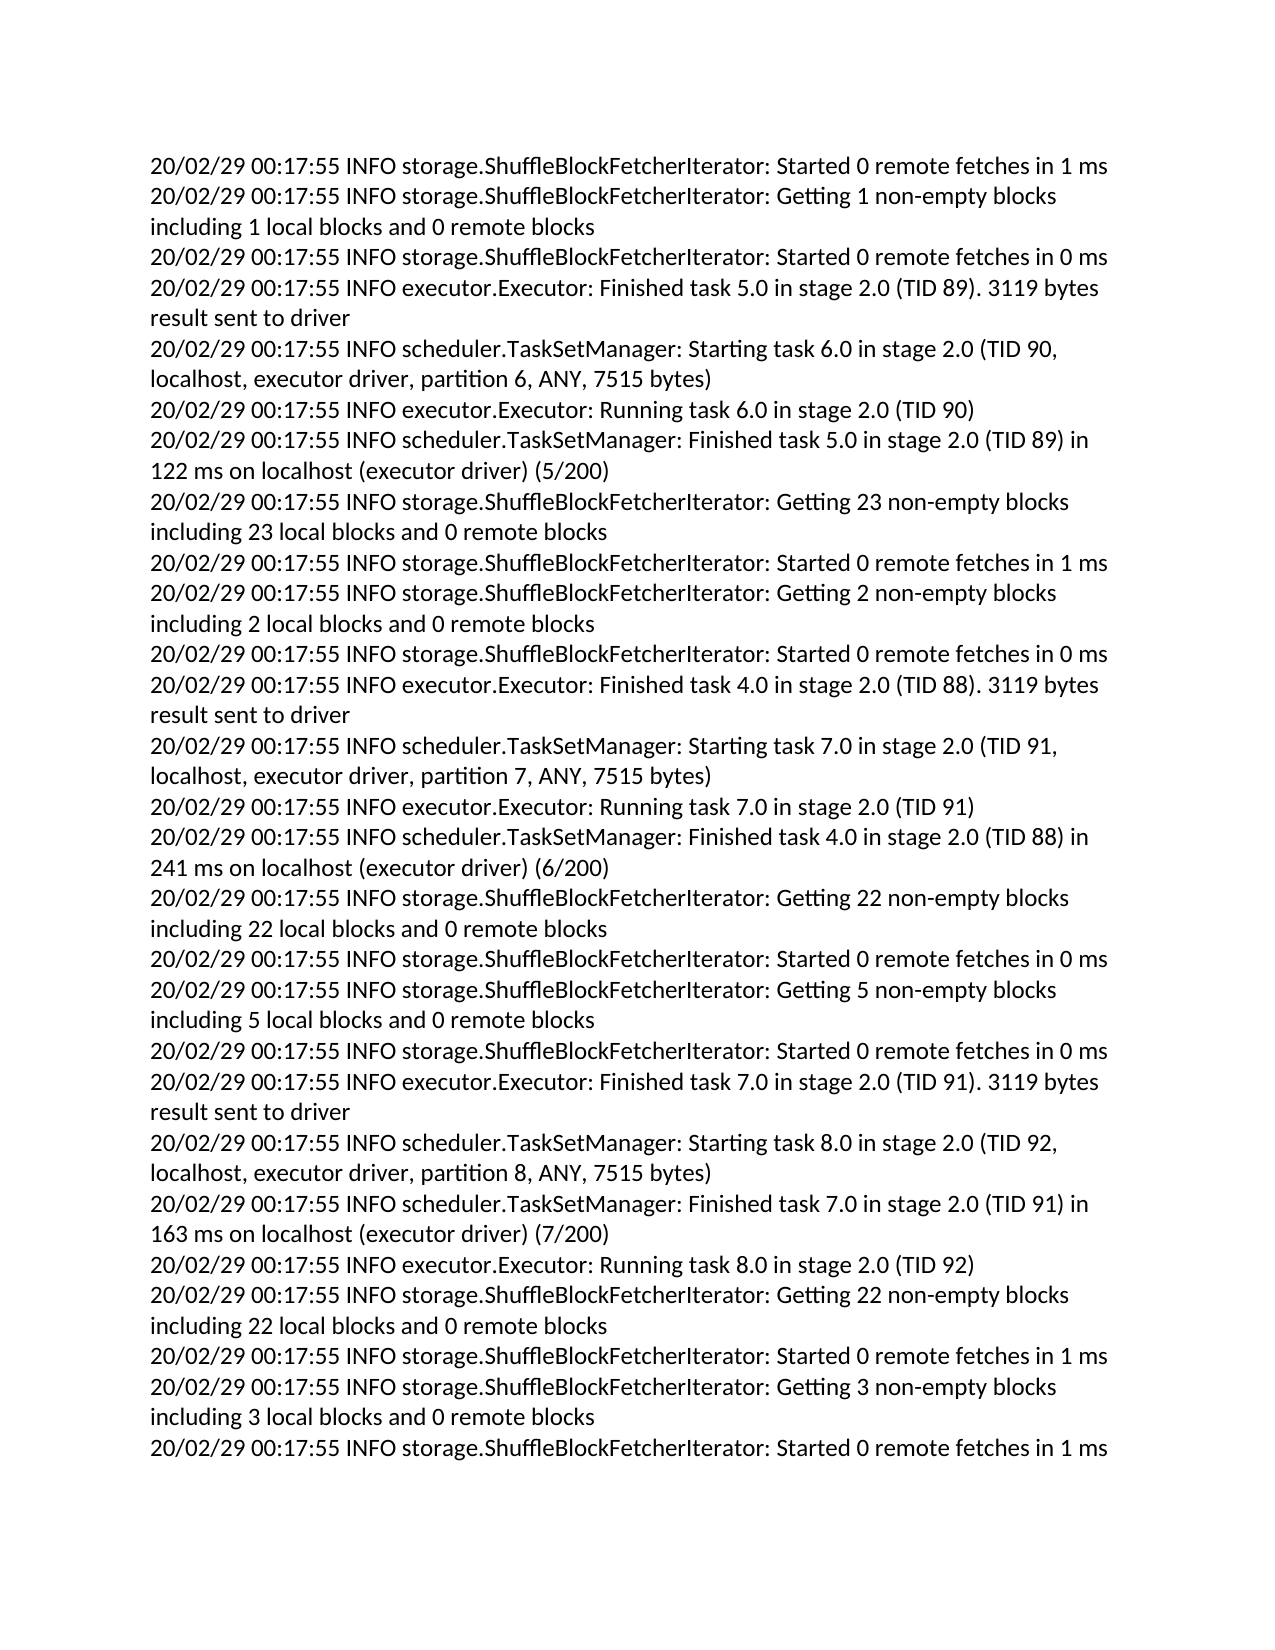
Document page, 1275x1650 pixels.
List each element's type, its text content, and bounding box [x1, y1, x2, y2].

text 20/02/29 00:17:55 INFO storage.ShuffleBlockFetcherIterator: Started 0 remote fetches in 0 ms [150, 1035, 1125, 1066]
text 20/02/29 00:17:55 INFO storage.ShuffleBlockFetcherIterator: Started 0 remote fetches in 0 ms [150, 943, 1125, 974]
text 20/02/29 00:17:55 INFO executor.Executor: Running task 6.0 in stage 2.0 (TID 90) [150, 394, 1125, 425]
text 20/02/29 00:17:55 INFO storage.ShuffleBlockFetcherIterator: Getting 2 non-empty blocks including 2 local blocks and 0 remote blocks [150, 577, 1125, 638]
text 20/02/29 00:17:55 INFO storage.ShuffleBlockFetcherIterator: Started 0 remote fetches in 1 ms [150, 1432, 1125, 1462]
text 20/02/29 00:17:55 INFO executor.Executor: Finished task 7.0 in stage 2.0 (TID 91). 3119 bytes result sent to driver [150, 1066, 1125, 1127]
text 20/02/29 00:17:55 INFO storage.ShuffleBlockFetcherIterator: Started 0 remote fetches in 0 ms [150, 638, 1125, 669]
text 20/02/29 00:17:55 INFO storage.ShuffleBlockFetcherIterator: Getting 22 non-empty blocks including 22 local blocks and 0 remote blocks [150, 1279, 1125, 1340]
text 20/02/29 00:17:55 INFO executor.Executor: Finished task 4.0 in stage 2.0 (TID 88). 3119 bytes result sent to driver [150, 669, 1125, 730]
text 20/02/29 00:17:55 INFO scheduler.TaskSetManager: Starting task 8.0 in stage 2.0 (TID 92, localhost, executor driver, partition 8, ANY, 7515 bytes) [150, 1127, 1125, 1188]
text 20/02/29 00:17:55 INFO executor.Executor: Finished task 5.0 in stage 2.0 (TID 89). 3119 bytes result sent to driver [150, 272, 1125, 333]
text 20/02/29 00:17:55 INFO storage.ShuffleBlockFetcherIterator: Getting 22 non-empty blocks including 22 local blocks and 0 remote blocks [150, 882, 1125, 943]
text 20/02/29 00:17:55 INFO storage.ShuffleBlockFetcherIterator: Getting 3 non-empty blocks including 3 local blocks and 0 remote blocks [150, 1371, 1125, 1432]
text 20/02/29 00:17:55 INFO storage.ShuffleBlockFetcherIterator: Started 0 remote fetches in 1 ms [150, 547, 1125, 577]
text 20/02/29 00:17:55 INFO storage.ShuffleBlockFetcherIterator: Getting 23 non-empty blocks including 23 local blocks and 0 remote blocks [150, 486, 1125, 547]
text 20/02/29 00:17:55 INFO scheduler.TaskSetManager: Finished task 7.0 in stage 2.0 (TID 91) in 163 ms on localhost (executor driver) (7/200) [150, 1188, 1125, 1249]
text 20/02/29 00:17:55 INFO scheduler.TaskSetManager: Finished task 4.0 in stage 2.0 (TID 88) in 241 ms on localhost (executor driver) (6/200) [150, 821, 1125, 882]
text 20/02/29 00:17:55 INFO storage.ShuffleBlockFetcherIterator: Started 0 remote fetches in 1 ms [150, 150, 1125, 181]
text 20/02/29 00:17:55 INFO scheduler.TaskSetManager: Finished task 5.0 in stage 2.0 (TID 89) in 122 ms on localhost (executor driver) (5/200) [150, 425, 1125, 486]
text 20/02/29 00:17:55 INFO storage.ShuffleBlockFetcherIterator: Started 0 remote fetches in 1 ms [150, 1340, 1125, 1371]
text 20/02/29 00:17:55 INFO storage.ShuffleBlockFetcherIterator: Getting 1 non-empty blocks including 1 local blocks and 0 remote blocks [150, 181, 1125, 242]
text 20/02/29 00:17:55 INFO scheduler.TaskSetManager: Starting task 6.0 in stage 2.0 (TID 90, localhost, executor driver, partition 6, ANY, 7515 bytes) [150, 333, 1125, 394]
text 20/02/29 00:17:55 INFO executor.Executor: Running task 8.0 in stage 2.0 (TID 92) [150, 1249, 1125, 1279]
text 20/02/29 00:17:55 INFO executor.Executor: Running task 7.0 in stage 2.0 (TID 91) [150, 791, 1125, 821]
text 20/02/29 00:17:55 INFO scheduler.TaskSetManager: Starting task 7.0 in stage 2.0 (TID 91, localhost, executor driver, partition 7, ANY, 7515 bytes) [150, 730, 1125, 791]
text 20/02/29 00:17:55 INFO storage.ShuffleBlockFetcherIterator: Getting 5 non-empty blocks including 5 local blocks and 0 remote blocks [150, 974, 1125, 1035]
text 20/02/29 00:17:55 INFO storage.ShuffleBlockFetcherIterator: Started 0 remote fetches in 0 ms [150, 242, 1125, 272]
